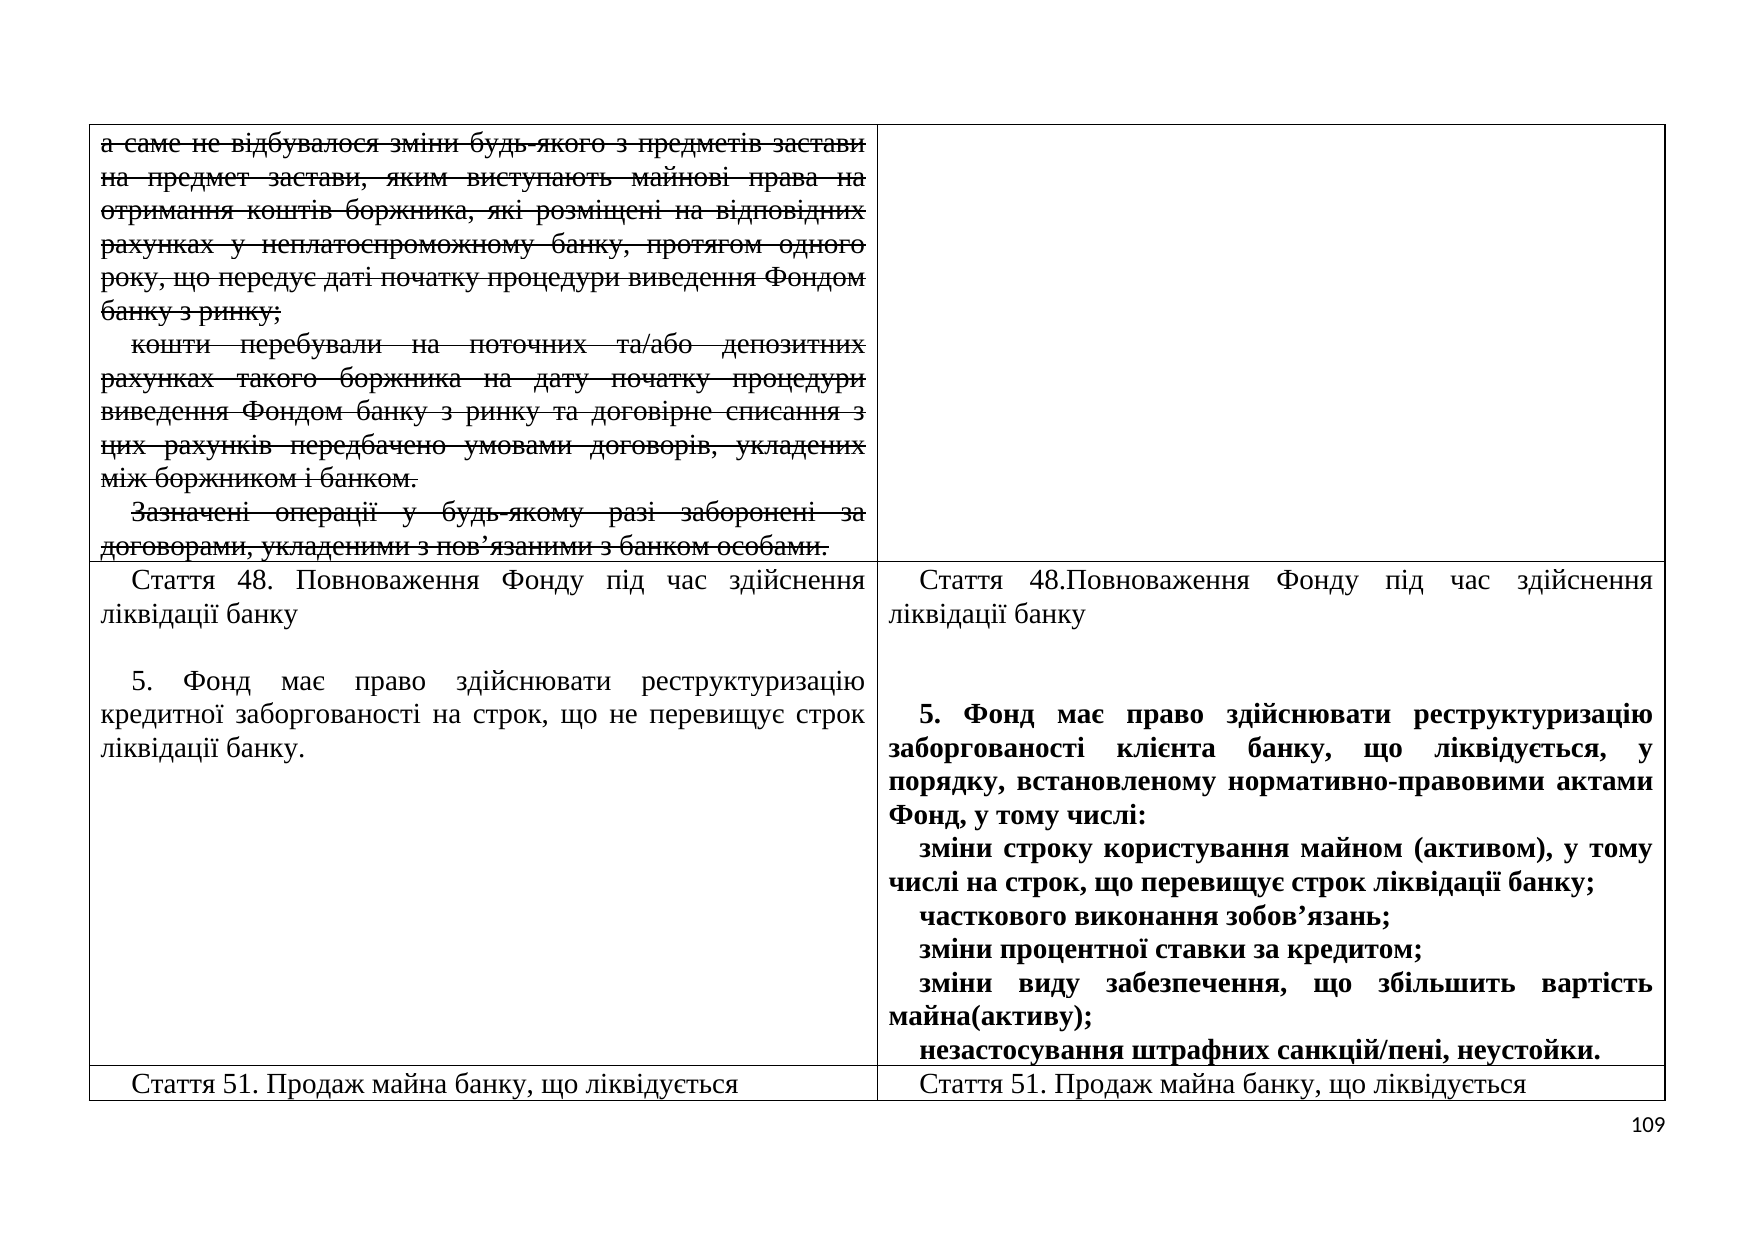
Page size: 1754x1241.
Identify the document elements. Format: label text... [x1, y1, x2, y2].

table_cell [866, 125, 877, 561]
table_cell Стаття 48.Повноваження Фонду під час здійснення ліквідації банку 5. Фонд має право здійснювати реструктуризацію заборгованості клієнта банку, що ліквідується, у порядку, встановленому нормативно-правовими актами Фонд, у тому числі: зміни строку користування майном (активом), у тому числі на строк, що перевищує строк ліквідації банку; часткового виконання зобов’язань; зміни процентної ставки за кредитом; зміни виду забезпечення, що збільшить вартість майна(активу); незастосування штрафних санкцій/пені, неустойки. [878, 562, 1664, 1065]
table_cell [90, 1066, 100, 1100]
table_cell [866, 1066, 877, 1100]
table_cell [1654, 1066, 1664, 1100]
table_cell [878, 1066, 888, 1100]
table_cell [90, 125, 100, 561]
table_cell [878, 125, 1664, 561]
table_cell Стаття 48. Повноваження Фонду під час здійснення ліквідації банку 5. Фонд має право здійснювати реструктуризацію кредитної заборгованості на строк, що не перевищує строк ліквідації банку. [90, 562, 877, 1065]
